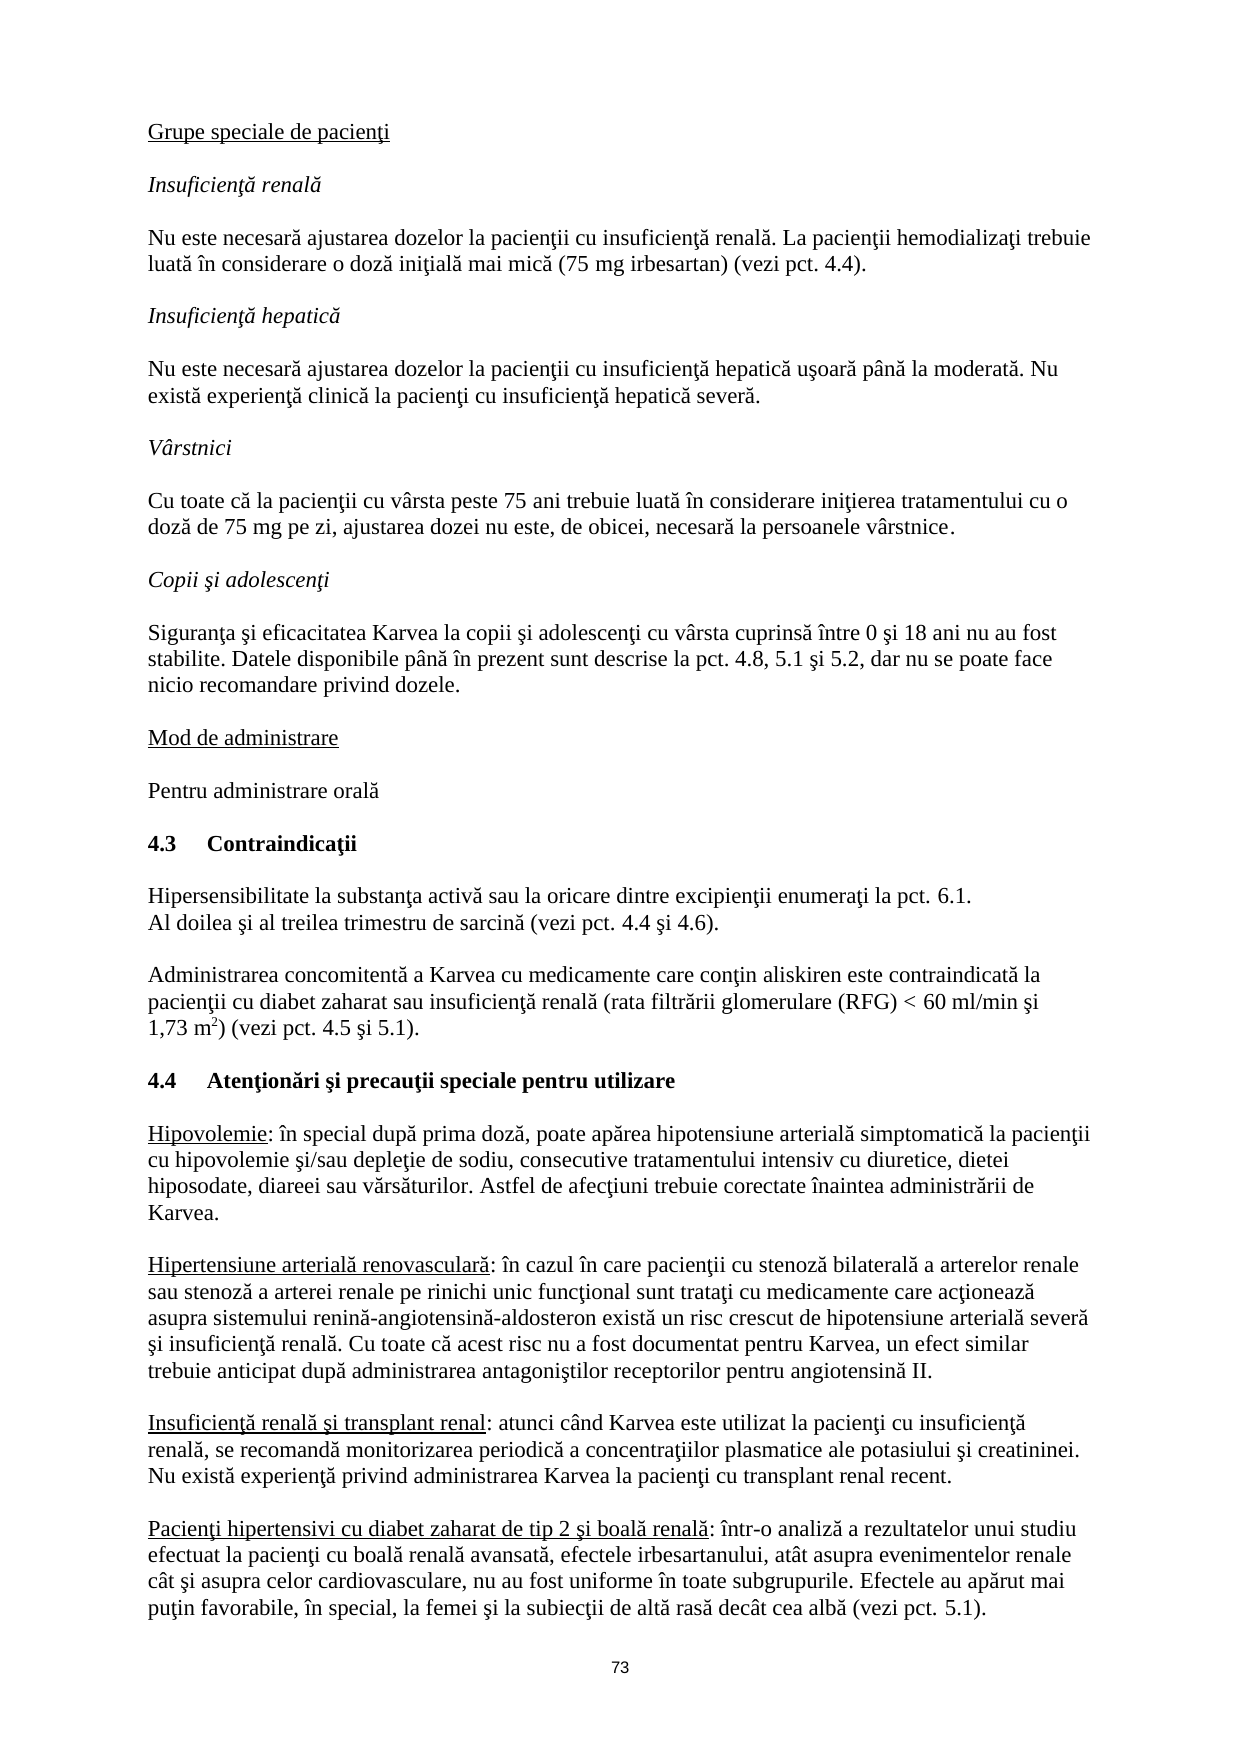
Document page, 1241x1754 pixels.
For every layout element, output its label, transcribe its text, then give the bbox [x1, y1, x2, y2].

text Copii şi adolescenţi [148, 566, 1093, 592]
subtitle 4.3 Contraindicaţii [148, 830, 1093, 856]
text Mod de administrare [148, 724, 1093, 751]
text Hipertensiune arterială renovasculară: în cazul în care pacienţii cu stenoză bilaterală a arterelor renale sau stenoză a arterei renale pe rinichi unic funcţional sunt trataţi cu medicamente care acţionează asupra sistemului renină-angiotensină-aldosteron există un risc crescut de hipotensiune arterială severă şi insuficienţă renală. Cu toate că acest risc nu a fost documentat pentru Karvea, un efect similar trebuie anticipat după administrarea antagoniştilor receptorilor pentru angiotensină II. [148, 1251, 1093, 1383]
text Hipovolemie: în special după prima doză, poate apărea hipotensiune arterială simptomatică la pacienţii cu hipovolemie şi/sau depleţie de sodiu, consecutive tratamentului intensiv cu diuretice, dietei hiposodate, diareei sau vărsăturilor. Astfel de afecţiuni trebuie corectate înaintea administrării de Karvea. [148, 1119, 1093, 1225]
text Pacienţi hipertensivi cu diabet zaharat de tip 2 şi boală renală: într-o analiză a rezultatelor unui studiu efectuat la pacienţi cu boală renală avansată, efectele irbesartanului, atât asupra evenimentelor renale cât şi asupra celor cardiovasculare, nu au fost uniforme în toate subgrupurile. Efectele au apărut mai puţin favorabile, în special, la femei şi la subiecţii de altă rasă decât cea albă (vezi pct. 5.1). [148, 1515, 1093, 1620]
text Pentru administrare orală [148, 777, 1093, 803]
text Al doilea şi al treilea trimestru de sarcină (vezi pct. 4.4 şi 4.6). [148, 909, 1093, 935]
text Insuficienţă hepatică [148, 303, 1093, 329]
text Insuficienţă renală [148, 171, 1093, 197]
text Nu este necesară ajustarea dozelor la pacienţii cu insuficienţă hepatică uşoară până la moderată. Nu există experienţă clinică la pacienţi cu insuficienţă hepatică severă. [148, 355, 1093, 408]
text Nu este necesară ajustarea dozelor la pacienţii cu insuficienţă renală. La pacienţii hemodializaţi trebuie luată în considerare o doză iniţială mai mică (75 mg irbesartan) (vezi pct. 4.4). [148, 223, 1093, 276]
subtitle 4.4 Atenţionări şi precauţii speciale pentru utilizare [148, 1067, 1093, 1093]
text Siguranţa şi eficacitatea Karvea la copii şi adolescenţi cu vârsta cuprinsă între 0 şi 18 ani nu au fost stabilite. Datele disponibile până în prezent sunt descrise la pct. 4.8, 5.1 şi 5.2, dar nu se poate face nicio recomandare privind dozele. [148, 619, 1093, 698]
text Vârstnici [148, 434, 1093, 461]
text Administrarea concomitentă a Karvea cu medicamente care conţin aliskiren este contraindicată la pacienţii cu diabet zaharat sau insuficienţă renală (rata filtrării glomerulare (RFG) < 60 ml/min şi 1,73 m2) (vezi pct. 4.5 şi 5.1). [148, 961, 1093, 1041]
text Grupe speciale de pacienţi [148, 118, 1093, 144]
text Insuficienţă renală şi transplant renal: atunci când Karvea este utilizat la pacienţi cu insuficienţă renală, se recomandă monitorizarea periodică a concentraţiilor plasmatice ale potasiului şi creatininei. Nu există experienţă privind administrarea Karvea la pacienţi cu transplant renal recent. [148, 1409, 1093, 1488]
text Cu toate că la pacienţii cu vârsta peste 75 ani trebuie luată în considerare iniţierea tratamentului cu o doză de 75 mg pe zi, ajustarea dozei nu este, de obicei, necesară la persoanele vârstnice. [148, 487, 1093, 540]
text Hipersensibilitate la substanţa activă sau la oricare dintre excipienţii enumeraţi la pct. 6.1. [148, 882, 1093, 909]
